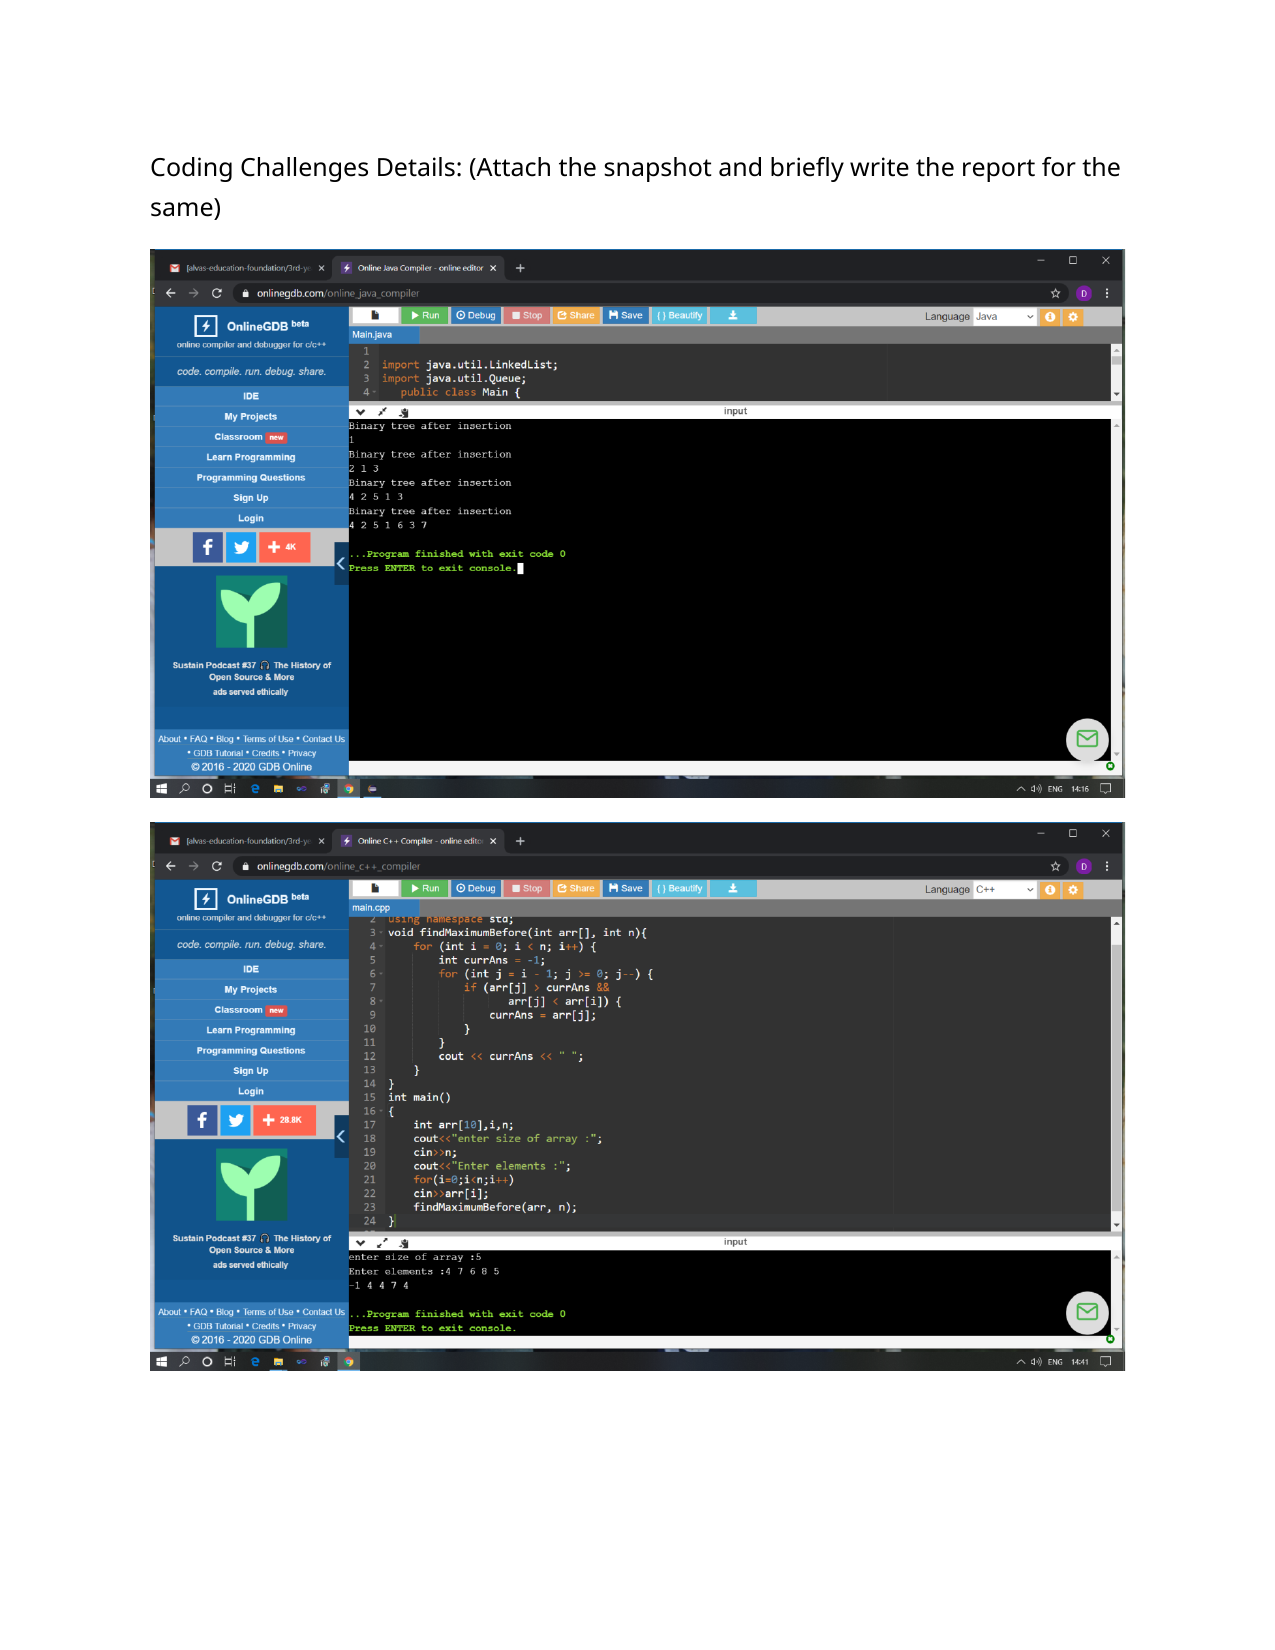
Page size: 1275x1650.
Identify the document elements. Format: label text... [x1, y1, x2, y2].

text Coding Challenges Details: (Attach the snapshot and briefly write the report for the same) [150, 150, 1125, 223]
picture [150, 822, 1125, 1371]
picture [150, 249, 1125, 798]
